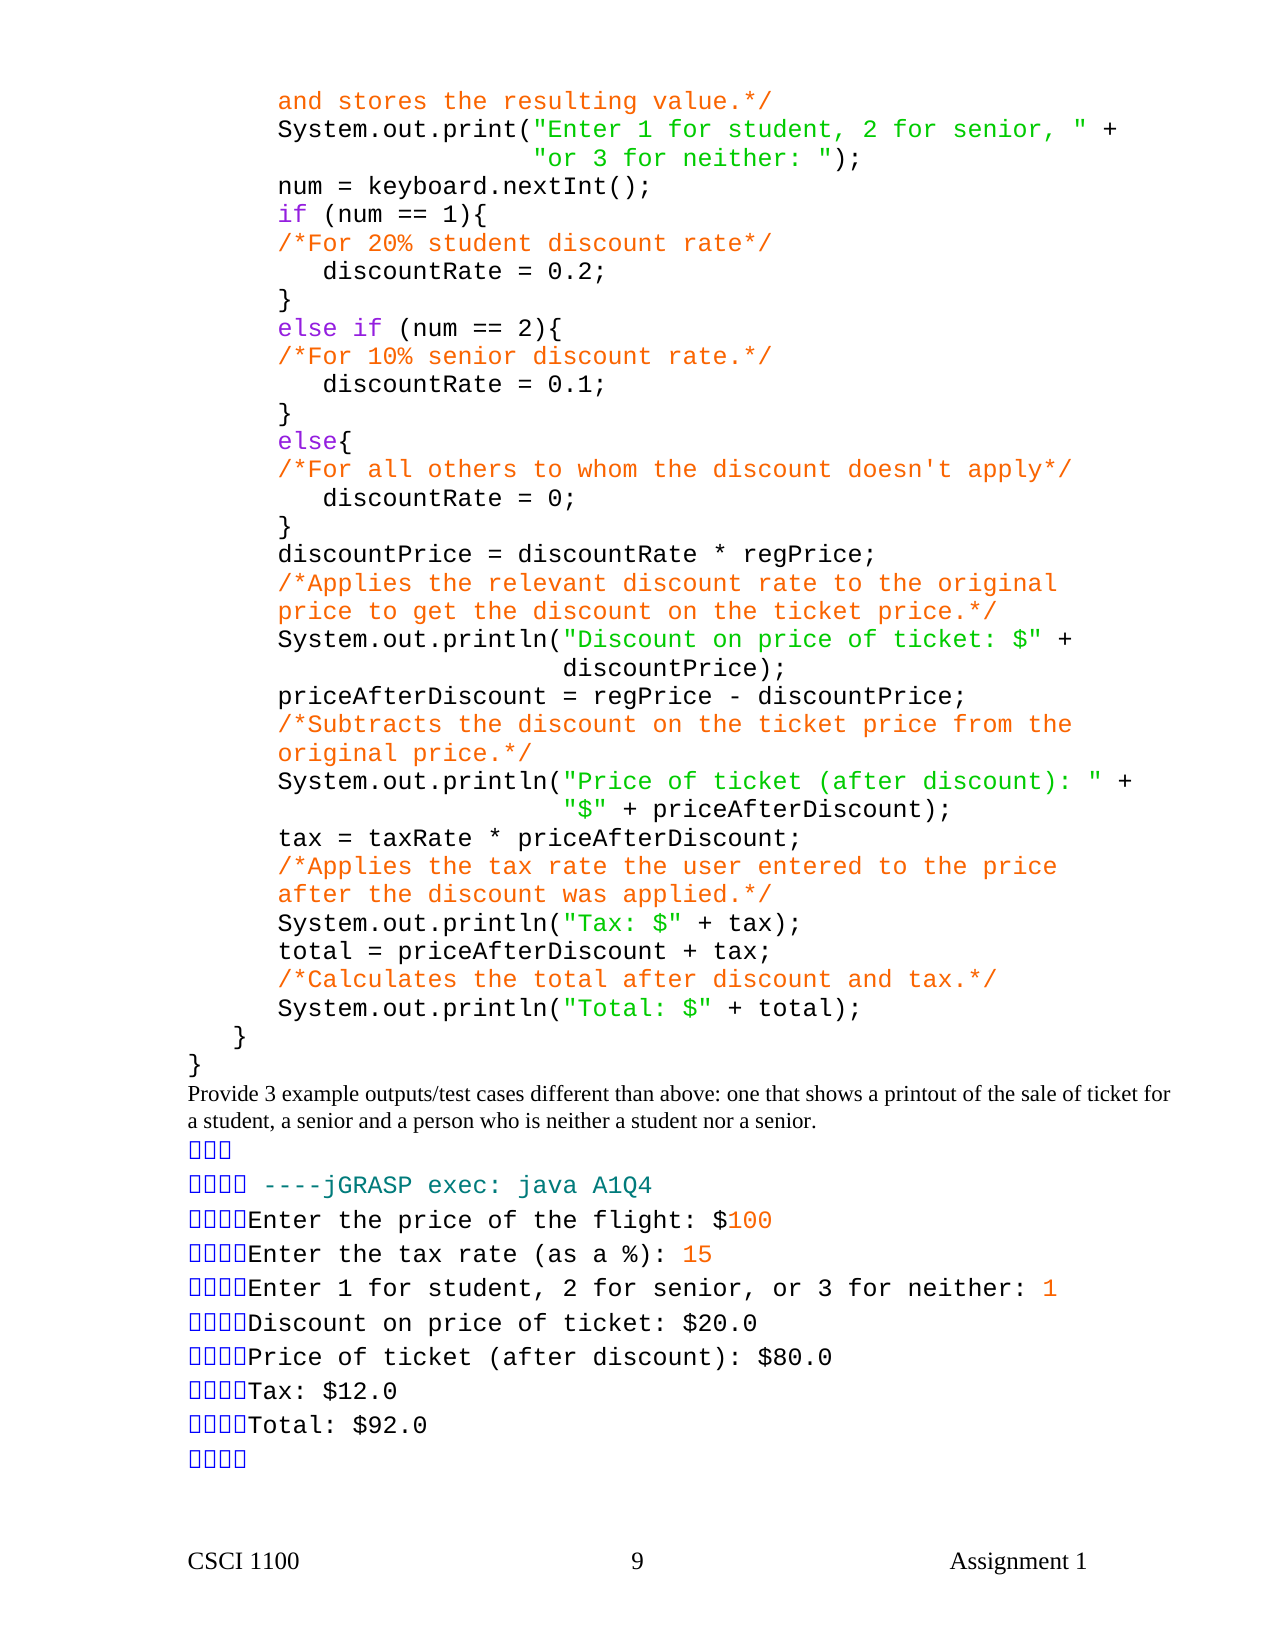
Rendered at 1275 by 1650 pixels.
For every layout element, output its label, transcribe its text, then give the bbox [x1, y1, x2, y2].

text Provide 3 example outputs/test cases different than above: one that shows a printout of the sale of ticket for a student, a senior and a person who is neither a student nor a senior. [187, 1080, 1177, 1133]
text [187, 1133, 1177, 1475]
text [187, 89, 1177, 1080]
